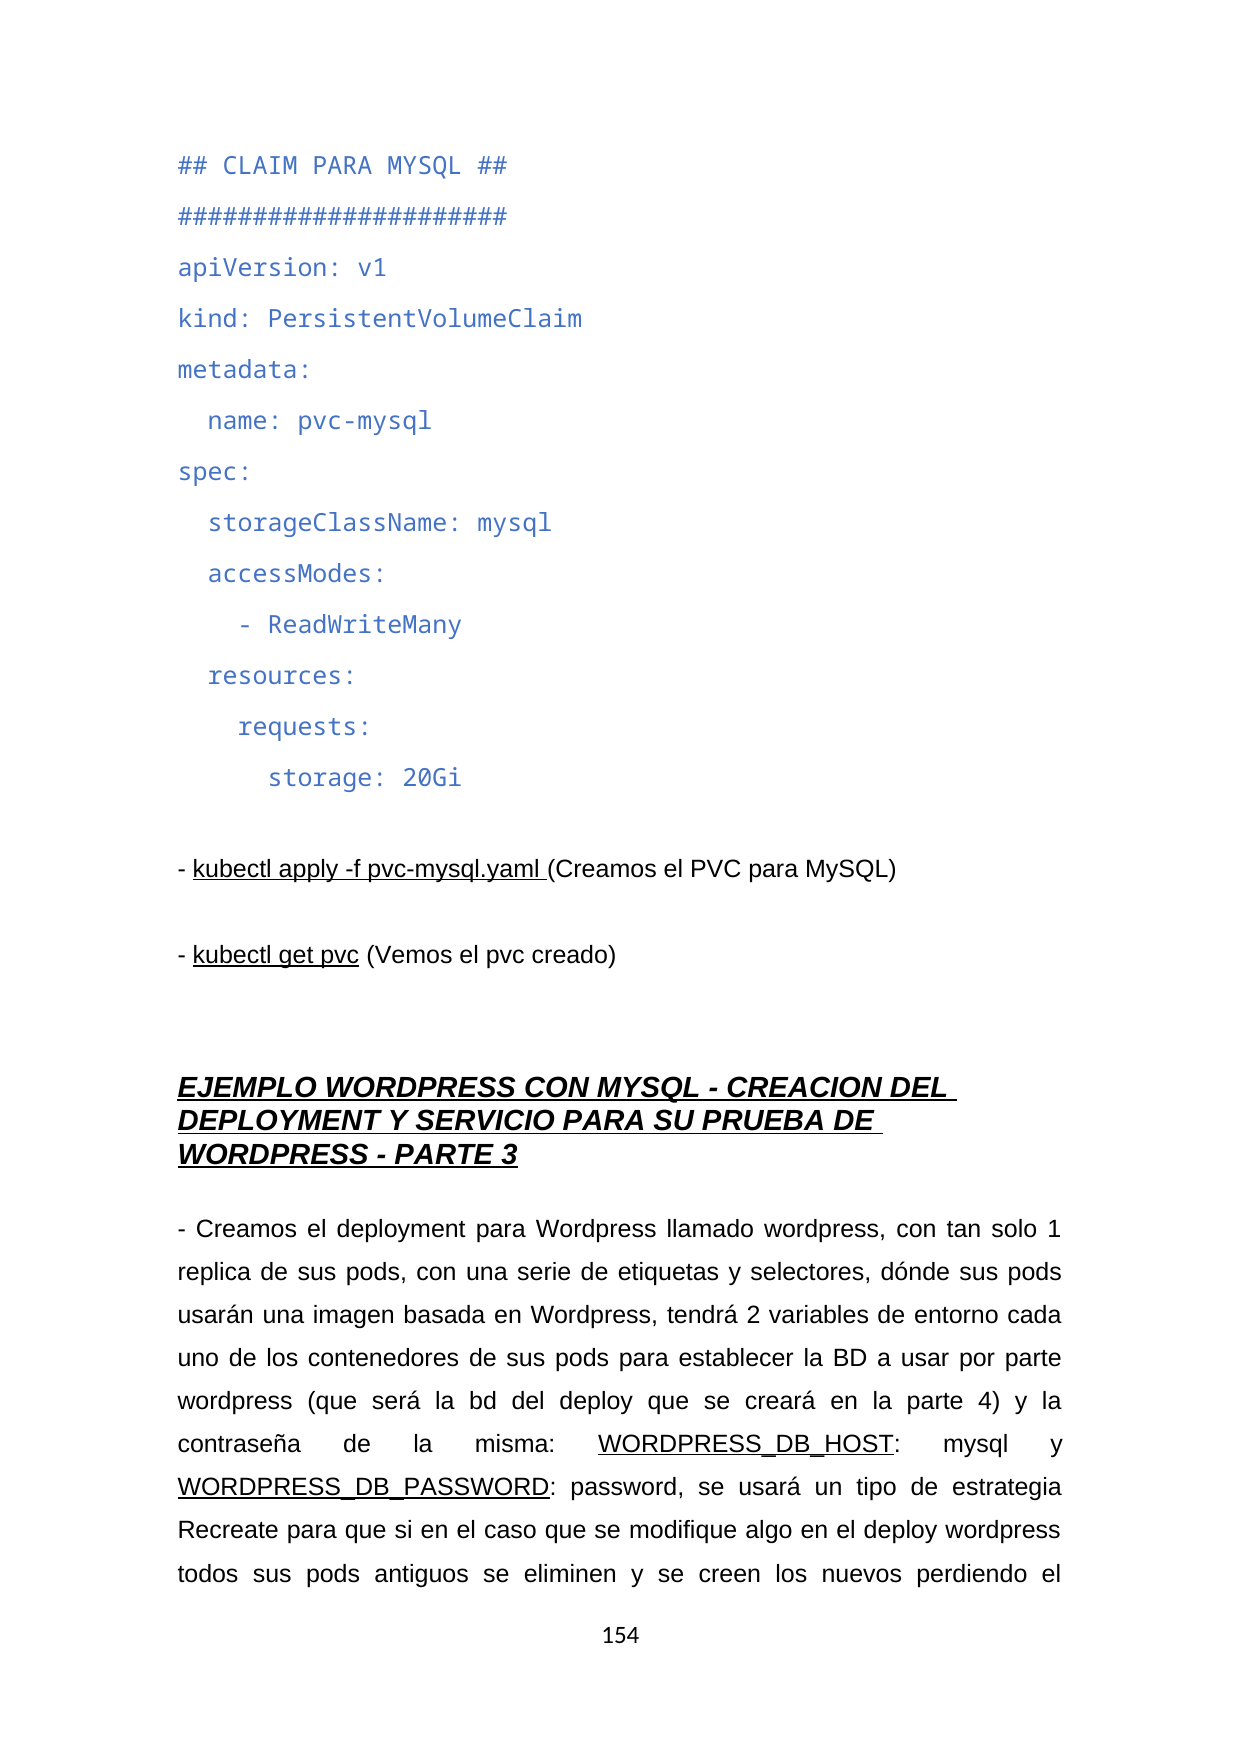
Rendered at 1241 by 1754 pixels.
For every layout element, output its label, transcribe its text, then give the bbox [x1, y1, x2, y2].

text - ReadWriteMany [177, 607, 1063, 641]
text spec: [177, 454, 1063, 488]
text - kubectl apply -f pvc-mysql.yaml (Creamos el PVC para MySQL) [177, 854, 1063, 883]
text kind: PersistentVolumeClaim [177, 301, 1063, 335]
subtitle EJEMPLO WORDPRESS CON MYSQL - CREACION DEL DEPLOYMENT Y SERVICIO PARA SU PRUEBA DE WORDPRESS - PARTE 3 [177, 1070, 1063, 1171]
text name: pvc-mysql [177, 403, 1063, 437]
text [177, 1214, 1063, 1587]
text apiVersion: v1 [177, 250, 1063, 284]
text ## CLAIM PARA MYSQL ## [177, 148, 1063, 182]
text requests: [177, 709, 1063, 743]
text resources: [177, 658, 1063, 692]
text accessModes: [177, 556, 1063, 590]
text ###################### [177, 199, 1063, 233]
text - kubectl get pvc (Vemos el pvc creado) [177, 941, 1063, 969]
text storage: 20Gi [177, 760, 1063, 794]
text metadata: [177, 352, 1063, 386]
text storageClassName: mysql [177, 505, 1063, 539]
